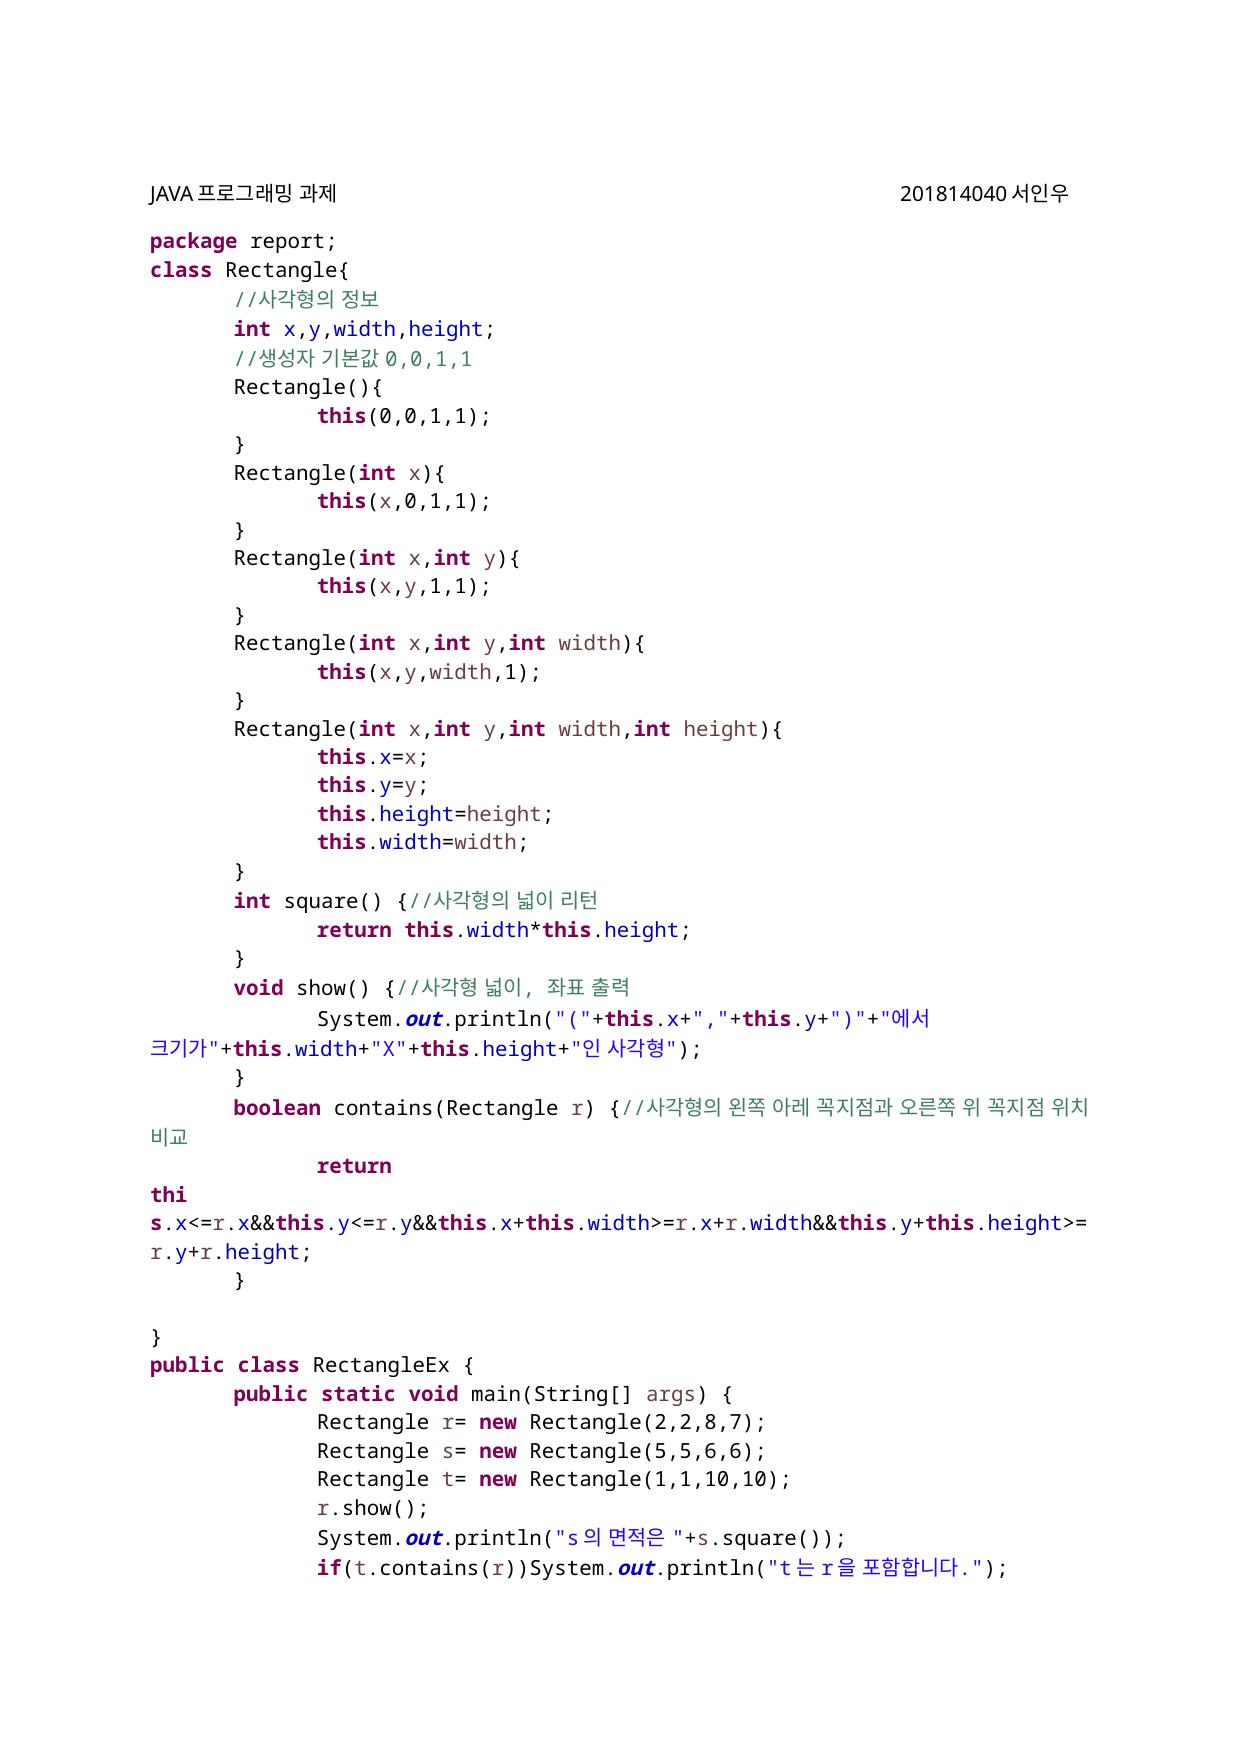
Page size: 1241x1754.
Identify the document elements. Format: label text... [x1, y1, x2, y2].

text return this.width*this.height; [150, 915, 1090, 943]
text Rectangle(int x,int y,int width){ [150, 628, 1090, 657]
text } [150, 856, 1090, 884]
text if(t.contains(r))System.out.println("t는 r을 포함합니다."); [150, 1551, 1090, 1582]
text int square() {//사각형의 넓이 리턴 [150, 884, 1090, 915]
text //생성자 기본값 0,0,1,1 [150, 342, 1090, 372]
text this.height=height; [150, 799, 1090, 827]
text Rectangle t= new Rectangle(1,1,10,10); [150, 1464, 1090, 1493]
text public static void main(String[] args) { [150, 1379, 1090, 1407]
text } [150, 1062, 1090, 1091]
text } [150, 943, 1090, 972]
text } [150, 685, 1090, 714]
text this(x,y,width,1); [150, 657, 1090, 685]
text System.out.println("("+this.x+","+this.y+")"+"에서 크기가"+this.width+"X"+this.height+"인 사각형"); [150, 1002, 1090, 1062]
text this(x,y,1,1); [150, 572, 1090, 600]
text void show() {//사각형 넓이, 좌표 출력 [150, 972, 1090, 1002]
text Rectangle(int x){ [150, 458, 1090, 486]
text this.x=x; [150, 742, 1090, 771]
text Rectangle s= new Rectangle(5,5,6,6); [150, 1436, 1090, 1464]
text Rectangle(int x,int y){ [150, 543, 1090, 572]
text this(x,0,1,1); [150, 486, 1090, 515]
text package report; [150, 227, 1090, 255]
text class Rectangle{ [150, 255, 1090, 283]
text Rectangle(int x,int y,int width,int height){ [150, 714, 1090, 742]
text Rectangle r= new Rectangle(2,2,8,7); [150, 1407, 1090, 1436]
text public class RectangleEx { [150, 1351, 1090, 1379]
text boolean contains(Rectangle r) {//사각형의 왼쪽 아레 꼭지점과 오른쪽 위 꼭지점 위치 비교 [150, 1091, 1090, 1151]
text this.y=y; [150, 771, 1090, 799]
text } [150, 1265, 1090, 1294]
text return this.x<=r.x&&this.y<=r.y&&this.x+this.width>=r.x+r.width&&this.y+this.height>=r.y+r.height; [150, 1151, 1090, 1265]
text System.out.println("s의 면적은 "+s.square()); [150, 1521, 1090, 1551]
text //사각형의 정보 [150, 283, 1090, 314]
text r.show(); [150, 1493, 1090, 1521]
text Rectangle(){ [150, 372, 1090, 401]
text } [150, 600, 1090, 628]
text } [150, 1322, 1090, 1351]
text JAVA프로그래밍 과제 201814040서인우 [150, 177, 1090, 207]
text this(0,0,1,1); [150, 401, 1090, 429]
text int x,y,width,height; [150, 314, 1090, 342]
text } [150, 429, 1090, 458]
text } [150, 515, 1090, 543]
text this.width=width; [150, 827, 1090, 856]
